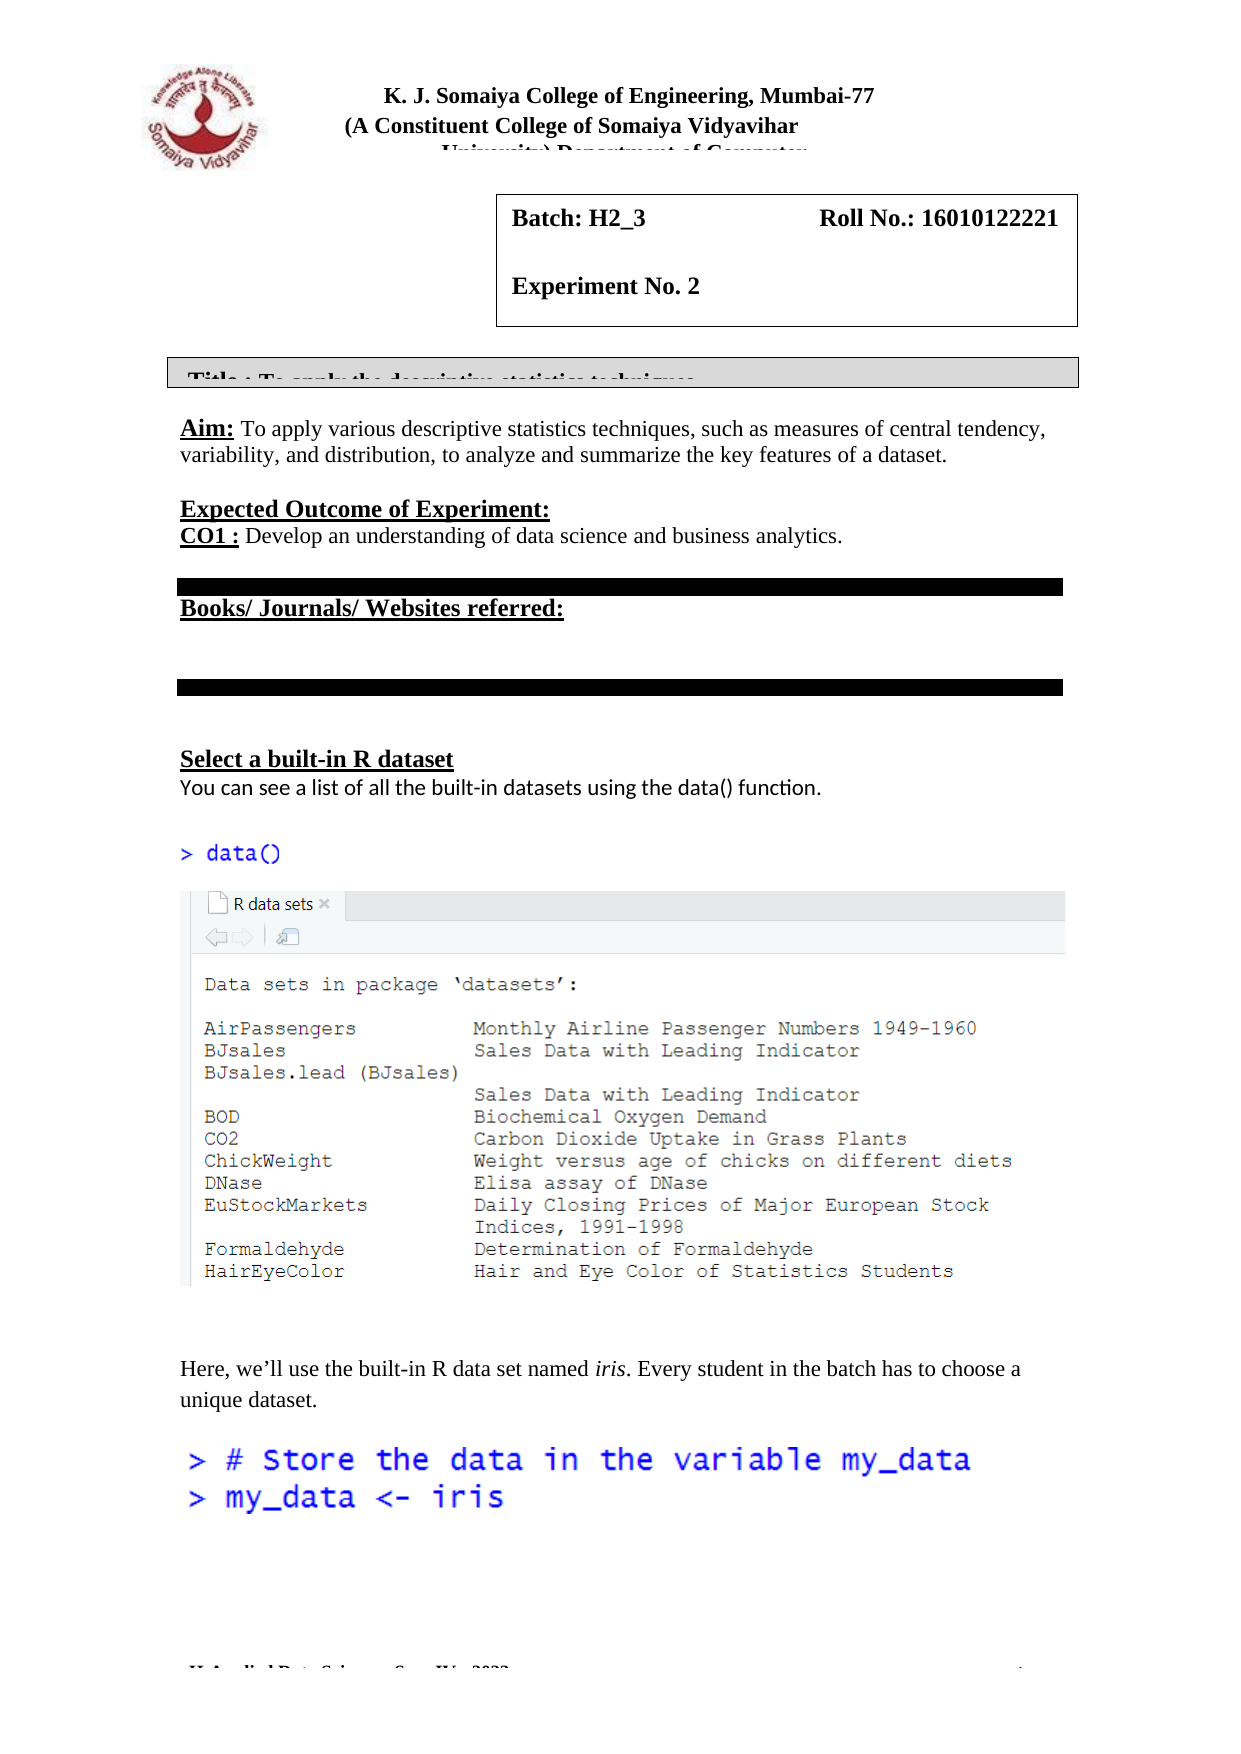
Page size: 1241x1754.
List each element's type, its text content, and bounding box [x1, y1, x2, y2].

picture [180, 891, 1066, 1286]
picture [181, 844, 280, 864]
picture [141, 64, 269, 173]
text Select a built-in R dataset [180, 744, 1090, 773]
text CO1 : Develop an understanding of data science and business analytics. [180, 523, 1090, 549]
text You can see a list of all the built-in datasets using the data() function. [180, 773, 1090, 801]
picture [189, 1447, 971, 1514]
text Here, we’ll use the built-in R data set named iris. Every student in the batch has to choose a unique dataset. [180, 1356, 1023, 1412]
subtitle Books/ Journals/ Websites referred: [180, 574, 1090, 621]
text Aim: To apply various descriptive statistics techniques, such as measures of central tendency, variability, and distribution, to analyze and summarize the key features of a dataset. [180, 413, 1048, 467]
subtitle Expected Outcome of Experiment: [180, 494, 1090, 523]
